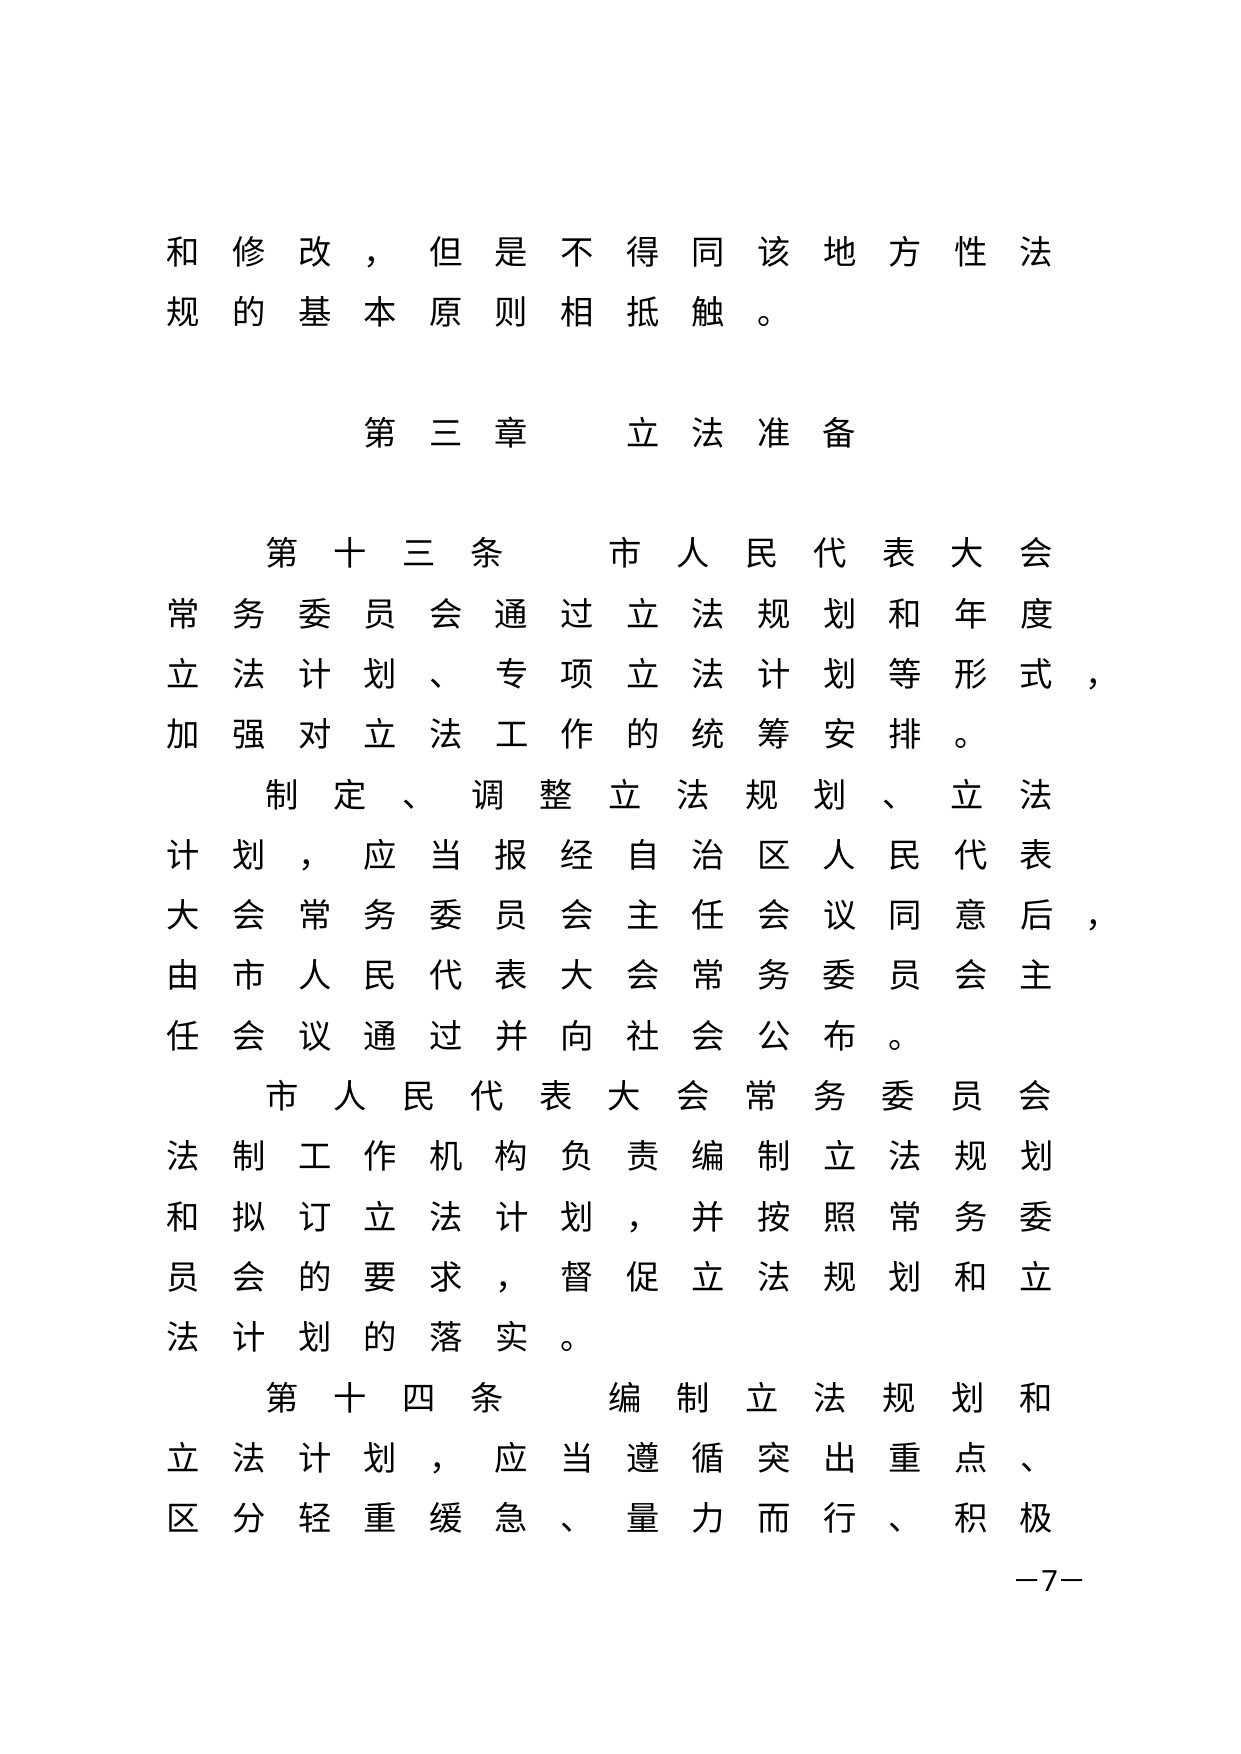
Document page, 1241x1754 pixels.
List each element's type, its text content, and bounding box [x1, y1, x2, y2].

text 第十四条 编制立法规划和立法计划，应当遵循突出重点、区分轻重缓急、量力而行、积极而为的原则，认真研究代表议案和建议，广泛征集意见，科学论证评估，根据经济社会发展和民主法治建设的需要，按照加强重点领域、新兴领域立法等要求，确定立法项目。 [167, 1365, 1085, 1546]
text 制定、调整立法规划、立法计划，应当报经自治区人民代表大会常务委员会主任会议同意后，由市人民代表大会常务委员会主任会议通过并向社会公布。 [167, 762, 1085, 1064]
text 第三章 立法准备 [167, 400, 1085, 461]
text 第十二条 在市人民代表大会闭会期间，市人民代表大会常务委员会可以对市人民代表大会制定的地方性法规进行部分补充和修改，但是不得同该地方性法规的基本原则相抵触。 [167, 219, 1085, 340]
text 市人民代表大会常务委员会法制工作机构负责编制立法规划和拟订立法计划，并按照常务委员会的要求，督促立法规划和立法计划的落实。 [167, 1064, 1085, 1365]
text 第十三条 市人民代表大会常务委员会通过立法规划和年度立法计划、专项立法计划等形式，加强对立法工作的统筹安排。 [167, 521, 1085, 762]
